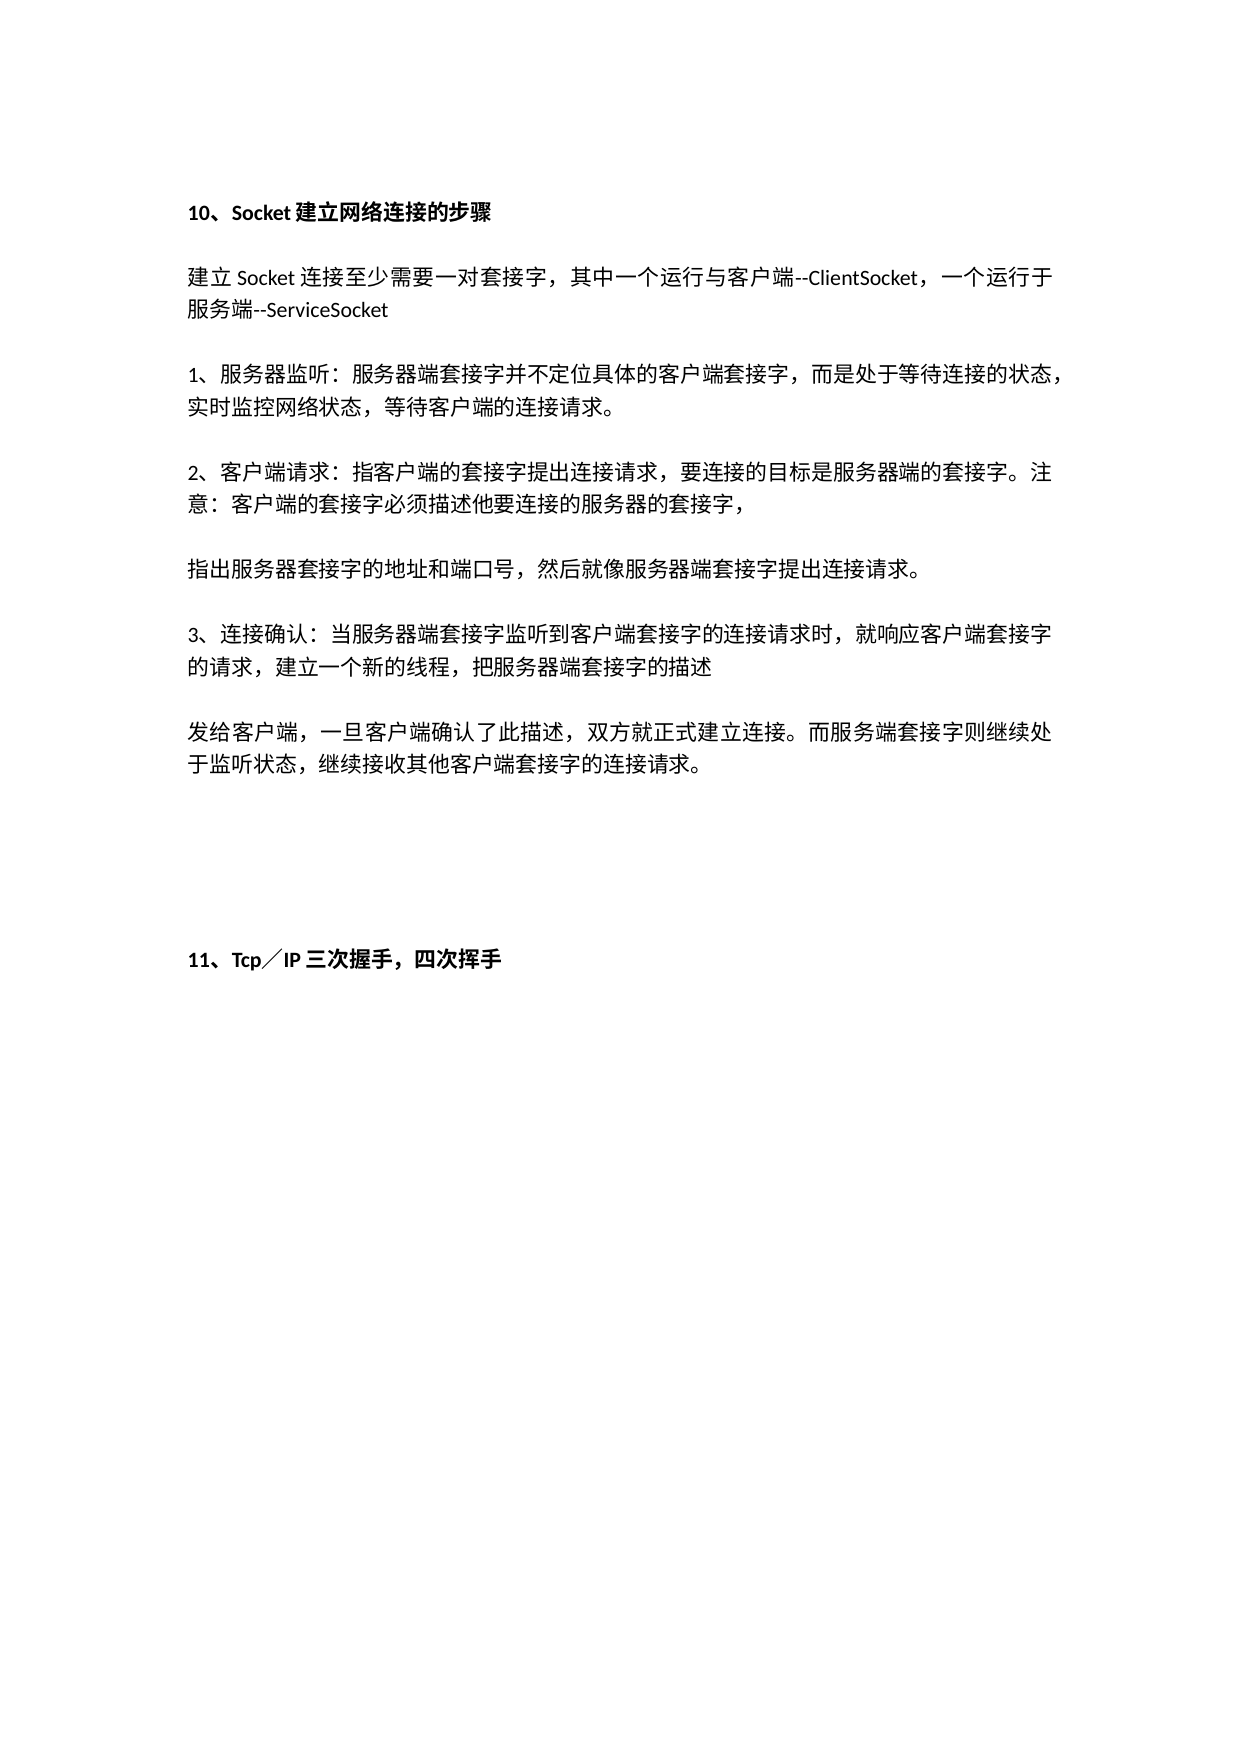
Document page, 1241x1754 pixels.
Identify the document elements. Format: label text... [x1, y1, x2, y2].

text 3、连接确认：当服务器端套接字监听到客户端套接字的连接请求时，就响应客户端套接字的请求，建立一个新的线程，把服务器端套接字的描述 [187, 617, 1053, 682]
text 2、客户端请求：指客户端的套接字提出连接请求，要连接的目标是服务器端的套接字。注意：客户端的套接字必须描述他要连接的服务器的套接字， [187, 454, 1053, 519]
text 10、Socket建立网络连接的步骤 [187, 194, 1053, 227]
text 发给客户端，一旦客户端确认了此描述，双方就正式建立连接。而服务端套接字则继续处于监听状态，继续接收其他客户端套接字的连接请求。 [187, 714, 1053, 779]
text 11、Tcp／IP三次握手，四次挥手 [187, 942, 1053, 974]
text 1、服务器监听：服务器端套接字并不定位具体的客户端套接字，而是处于等待连接的状态，实时监控网络状态，等待客户端的连接请求。 [187, 357, 1053, 422]
text 建立Socket连接至少需要一对套接字，其中一个运行与客户端--ClientSocket，一个运行于服务端--ServiceSocket [187, 259, 1053, 324]
text 指出服务器套接字的地址和端口号，然后就像服务器端套接字提出连接请求。 [187, 552, 1053, 584]
